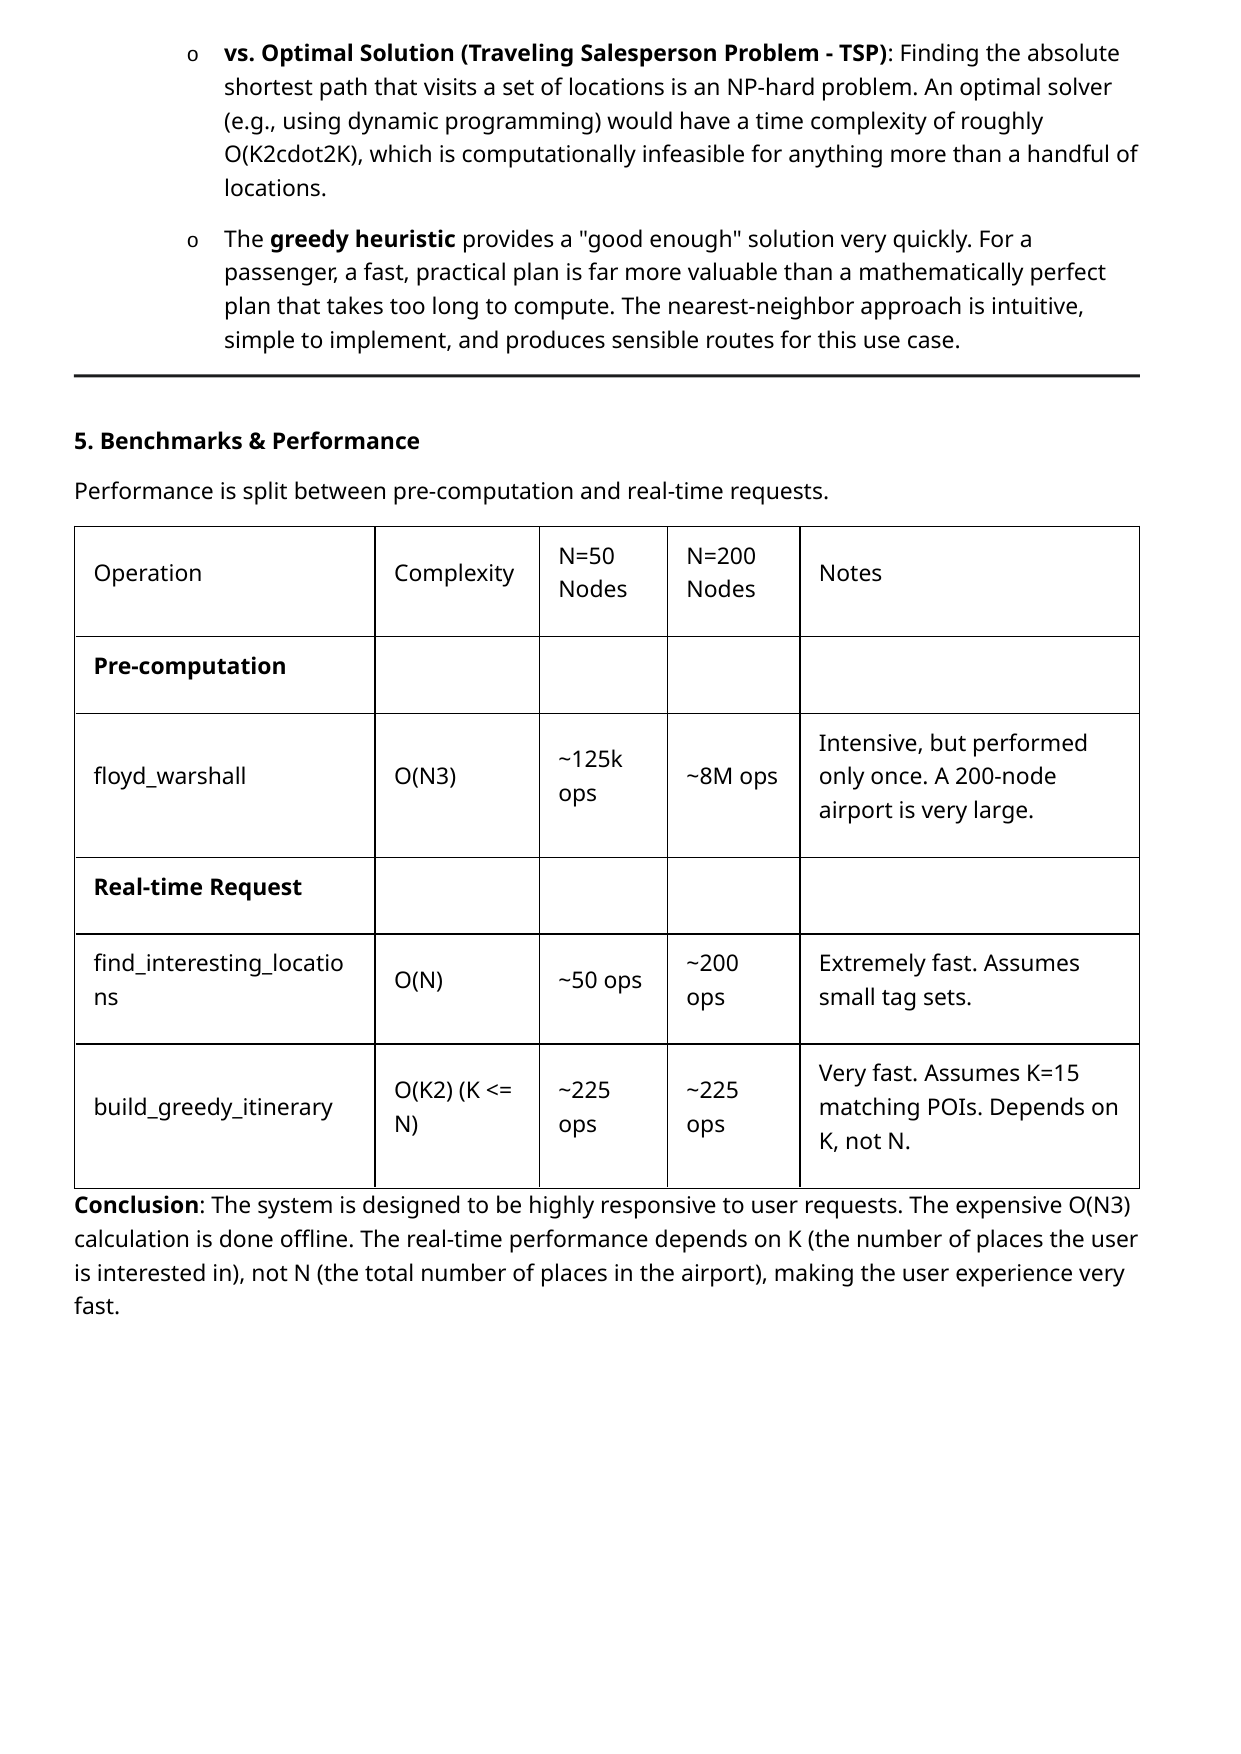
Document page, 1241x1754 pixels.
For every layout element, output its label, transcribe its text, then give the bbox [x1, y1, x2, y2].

table_cell [668, 637, 799, 712]
table_cell Very fast. Assumes K=15 matching POIs. Depends on K, not N. [801, 1045, 1139, 1187]
table_cell ~225 ops [668, 1045, 799, 1187]
text 5. Benchmarks & Performance [74, 425, 1140, 456]
table_cell Extremely fast. Assumes small tag sets. [801, 935, 1139, 1043]
table_cell ~8M ops [668, 714, 799, 856]
table_cell Intensive, but performed only once. A 200-node airport is very large. [801, 714, 1139, 856]
table_cell O(N3) [376, 714, 539, 856]
table_cell ~200 ops [668, 935, 799, 1043]
table_cell find_interesting_locations [75, 934, 374, 1043]
table_header N=200 Nodes [668, 527, 799, 636]
table_header Notes [801, 527, 1139, 636]
table_cell floyd_warshall [75, 714, 374, 856]
table_header Complexity [376, 527, 539, 636]
table_header Operation [75, 527, 374, 636]
table_cell [540, 858, 667, 933]
table_cell [801, 858, 1139, 933]
table_cell [668, 858, 799, 933]
table_cell ~125k ops [540, 714, 667, 856]
table_cell Real-time Request [75, 858, 374, 933]
table_cell Pre-computation [75, 637, 374, 712]
table_cell build_greedy_itinerary [75, 1044, 374, 1187]
table_cell ~225 ops [540, 1045, 667, 1187]
table_cell [801, 637, 1139, 712]
table_cell O(N) [376, 935, 539, 1043]
table_cell O(K2) (K <= N) [376, 1045, 539, 1187]
text Performance is split between pre-computation and real-time requests. [74, 475, 1140, 506]
list The greedy heuristic provides a "good enough" solution very quickly. For a passenger, a fast, practical plan is far more valuable than a mathematically perfect plan that takes too long to compute. The nearest-neighbor approach is intuitive, simple to implement, and produces sensible routes for this use case. [186, 223, 1140, 355]
table_header N=50 Nodes [540, 527, 667, 636]
table_cell [376, 637, 539, 712]
table_cell [540, 637, 667, 712]
text Conclusion: The system is designed to be highly responsive to user requests. The expensive O(N3) calculation is done offline. The real-time performance depends on K (the number of places the user is interested in), not N (the total number of places in the airport), making the user experience very fast. [74, 1189, 1140, 1321]
table_cell [376, 858, 539, 933]
list vs. Optimal Solution (Traveling Salesperson Problem - TSP): Finding the absolute shortest path that visits a set of locations is an NP-hard problem. An optimal solver (e.g., using dynamic programming) would have a time complexity of roughly O(K2cdot2K), which is computationally infeasible for anything more than a handful of locations. [186, 37, 1140, 203]
table_cell ~50 ops [540, 935, 667, 1043]
